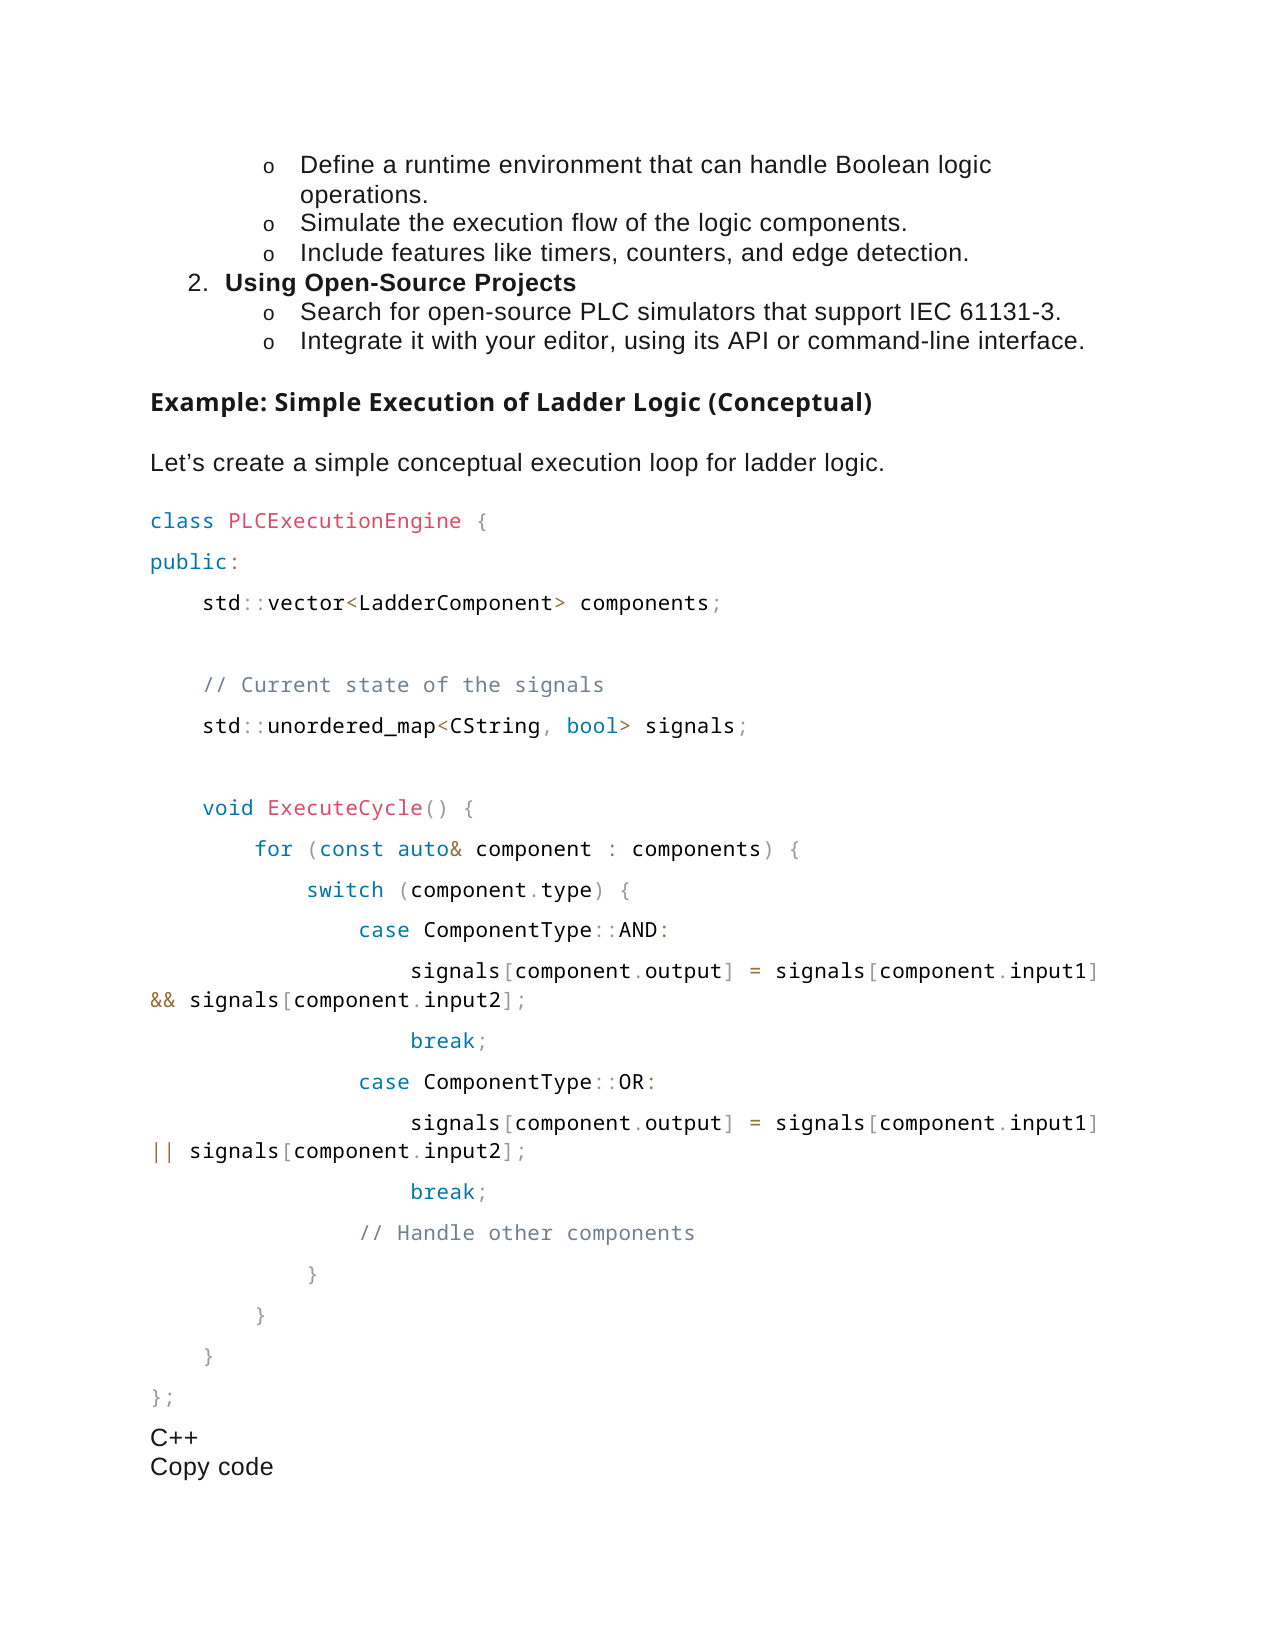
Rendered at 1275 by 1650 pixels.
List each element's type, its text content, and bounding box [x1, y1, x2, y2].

text case ComponentType::OR: [150, 1067, 1125, 1095]
text } [150, 1300, 1125, 1328]
text void ExecuteCycle() { [150, 793, 1125, 821]
text for (const auto& component : components) { [150, 834, 1125, 862]
text break; [150, 1026, 1125, 1054]
text C++ [150, 1423, 1125, 1452]
text Let’s create a simple conceptual execution loop for ladder logic. [150, 448, 1125, 477]
list Integrate it with your editor, using its API or command-line interface. [262, 326, 1125, 356]
list Using Open-Source Projects [187, 268, 1125, 297]
text std::unordered_map<CString, bool> signals; [150, 711, 1125, 739]
text break; [150, 1177, 1125, 1206]
list Simulate the execution flow of the logic components. [262, 208, 1125, 238]
list Include features like timers, counters, and edge detection. [262, 238, 1125, 268]
text Copy code [150, 1452, 1125, 1480]
text switch (component.type) { [150, 875, 1125, 903]
text }; [150, 1382, 1125, 1410]
list Search for open-source PLC simulators that support IEC 61131-3. [262, 297, 1125, 326]
text // Current state of the signals [150, 670, 1125, 698]
text public: [150, 547, 1125, 576]
text case ComponentType::AND: [150, 916, 1125, 944]
list Define a runtime environment that can handle Boolean logic operations. [262, 150, 1125, 208]
text std::vector<LadderComponent> components; [150, 588, 1125, 617]
text } [150, 1341, 1125, 1369]
text class PLCExecutionEngine { [150, 506, 1125, 535]
text // Handle other components [150, 1218, 1125, 1247]
text Example: Simple Execution of Ladder Logic (Conceptual) [150, 385, 1125, 419]
text } [150, 1259, 1125, 1287]
text signals[component.output] = signals[component.input1] || signals[component.input2]; [150, 1108, 1125, 1165]
text signals[component.output] = signals[component.input1] && signals[component.input2]; [150, 957, 1125, 1013]
